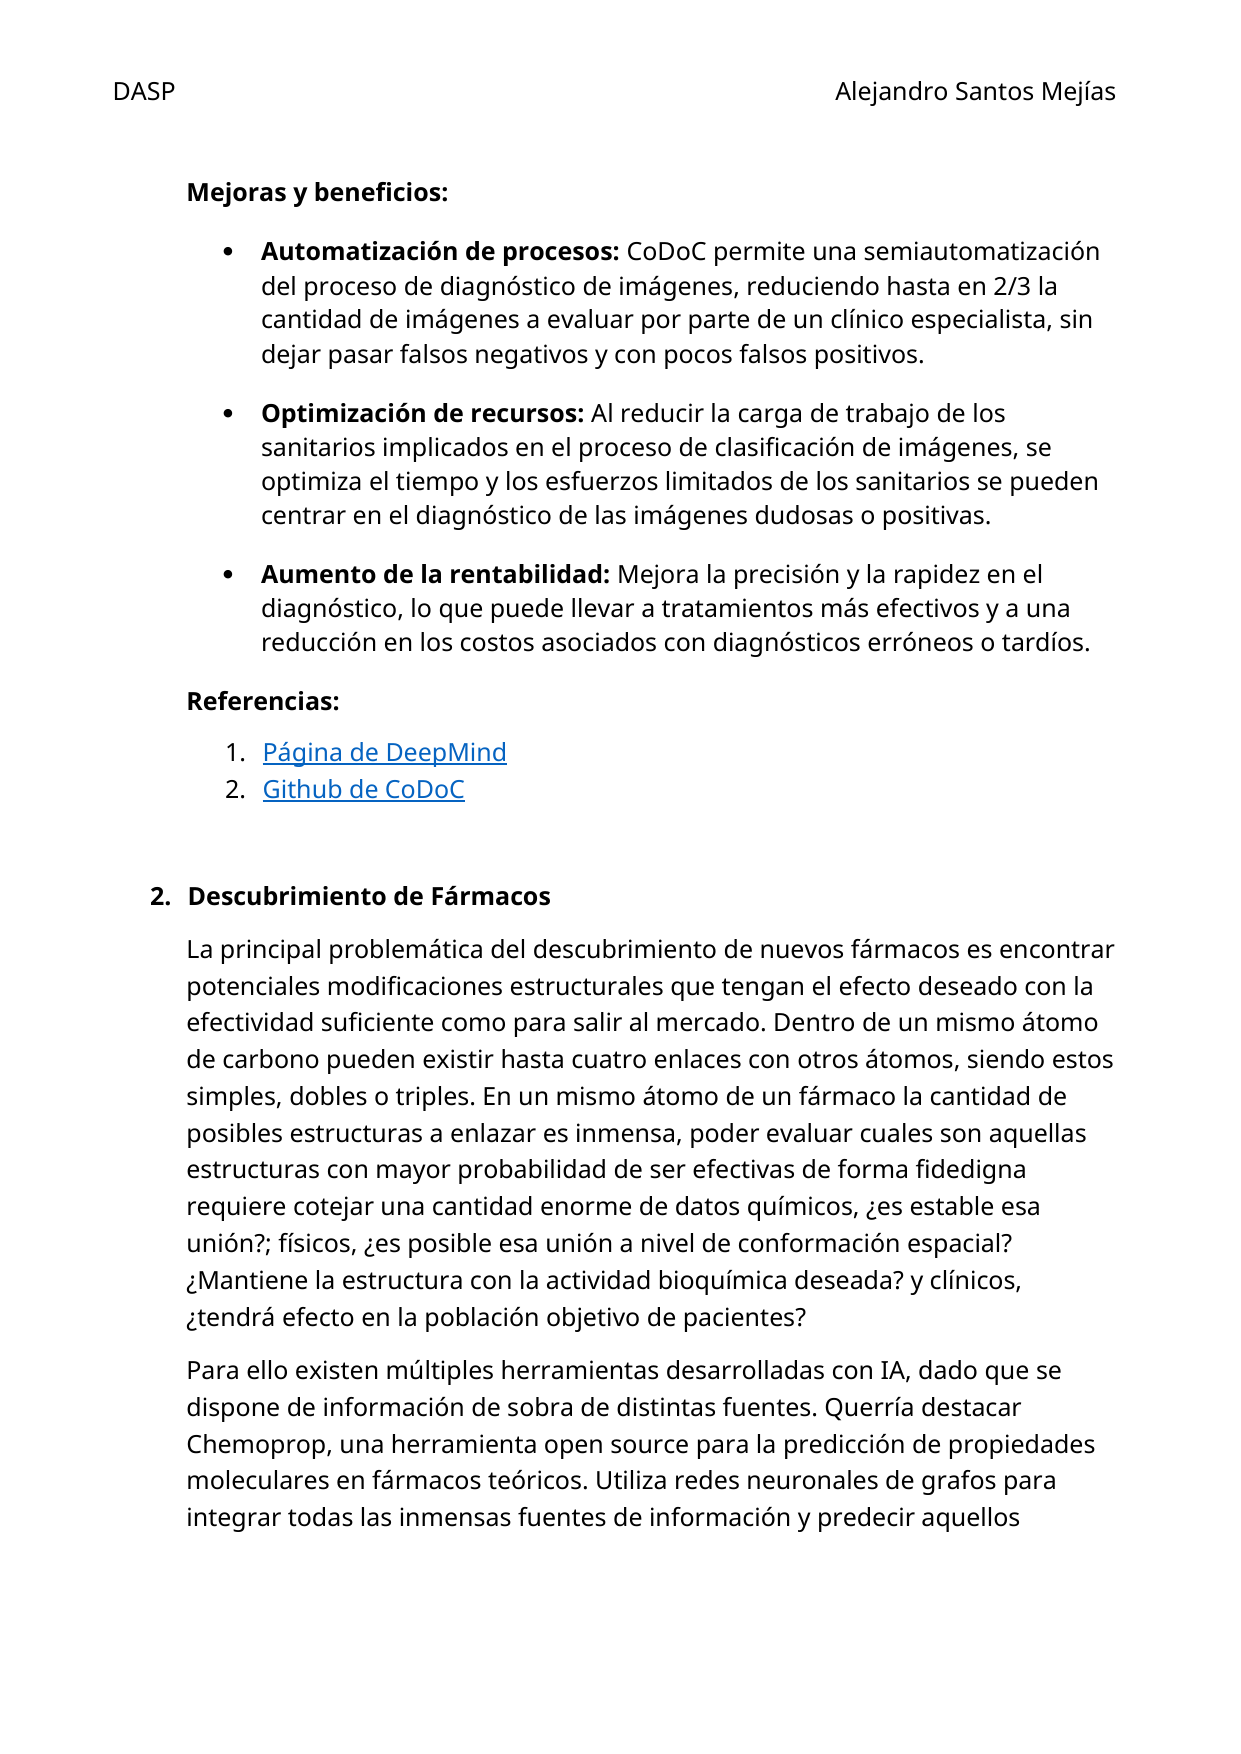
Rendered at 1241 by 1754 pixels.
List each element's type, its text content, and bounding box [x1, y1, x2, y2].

list Página de DeepMind [225, 734, 1117, 768]
subtitle Referencias: [186, 684, 1116, 718]
text La principal problemática del descubrimiento de nuevos fármacos es encontrar potenciales modificaciones estructurales que tengan el efecto deseado con la efectividad suficiente como para salir al mercado. Dentro de un mismo átomo de carbono pueden existir hasta cuatro enlaces con otros átomos, siendo estos simples, dobles o triples. En un mismo átomo de un fármaco la cantidad de posibles estructuras a enlazar es inmensa, poder evaluar cuales son aquellas estructuras con mayor probabilidad de ser efectivas de forma fidedigna requiere cotejar una cantidad enorme de datos químicos, ¿es estable esa unión?; físicos, ¿es posible esa unión a nivel de conformación espacial? ¿Mantiene la estructura con la actividad bioquímica deseada? y clínicos, ¿tendrá efecto en la población objetivo de pacientes? [186, 932, 1117, 1333]
text Optimización de recursos: Al reducir la carga de trabajo de los sanitarios implicados en el proceso de clasificación de imágenes, se optimiza el tiempo y los esfuerzos limitados de los sanitarios se pueden centrar en el diagnóstico de las imágenes dudosas o positivas. [223, 395, 1116, 532]
text Automatización de procesos: CoDoC permite una semiautomatización del proceso de diagnóstico de imágenes, reduciendo hasta en 2/3 la cantidad de imágenes a evaluar por parte de un clínico especialista, sin dejar pasar falsos negativos y con pocos falsos positivos. [223, 234, 1116, 370]
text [186, 1353, 1117, 1534]
list Github de CoDoC [225, 771, 1117, 805]
text Aumento de la rentabilidad: Mejora la precisión y la rapidez en el diagnóstico, lo que puede llevar a tratamientos más efectivos y a una reducción en los costos asociados con diagnósticos erróneos o tardíos. [223, 557, 1116, 659]
subtitle Mejoras y beneficios: [186, 175, 1116, 209]
subtitle Descubrimiento de Fármacos [150, 878, 1128, 912]
